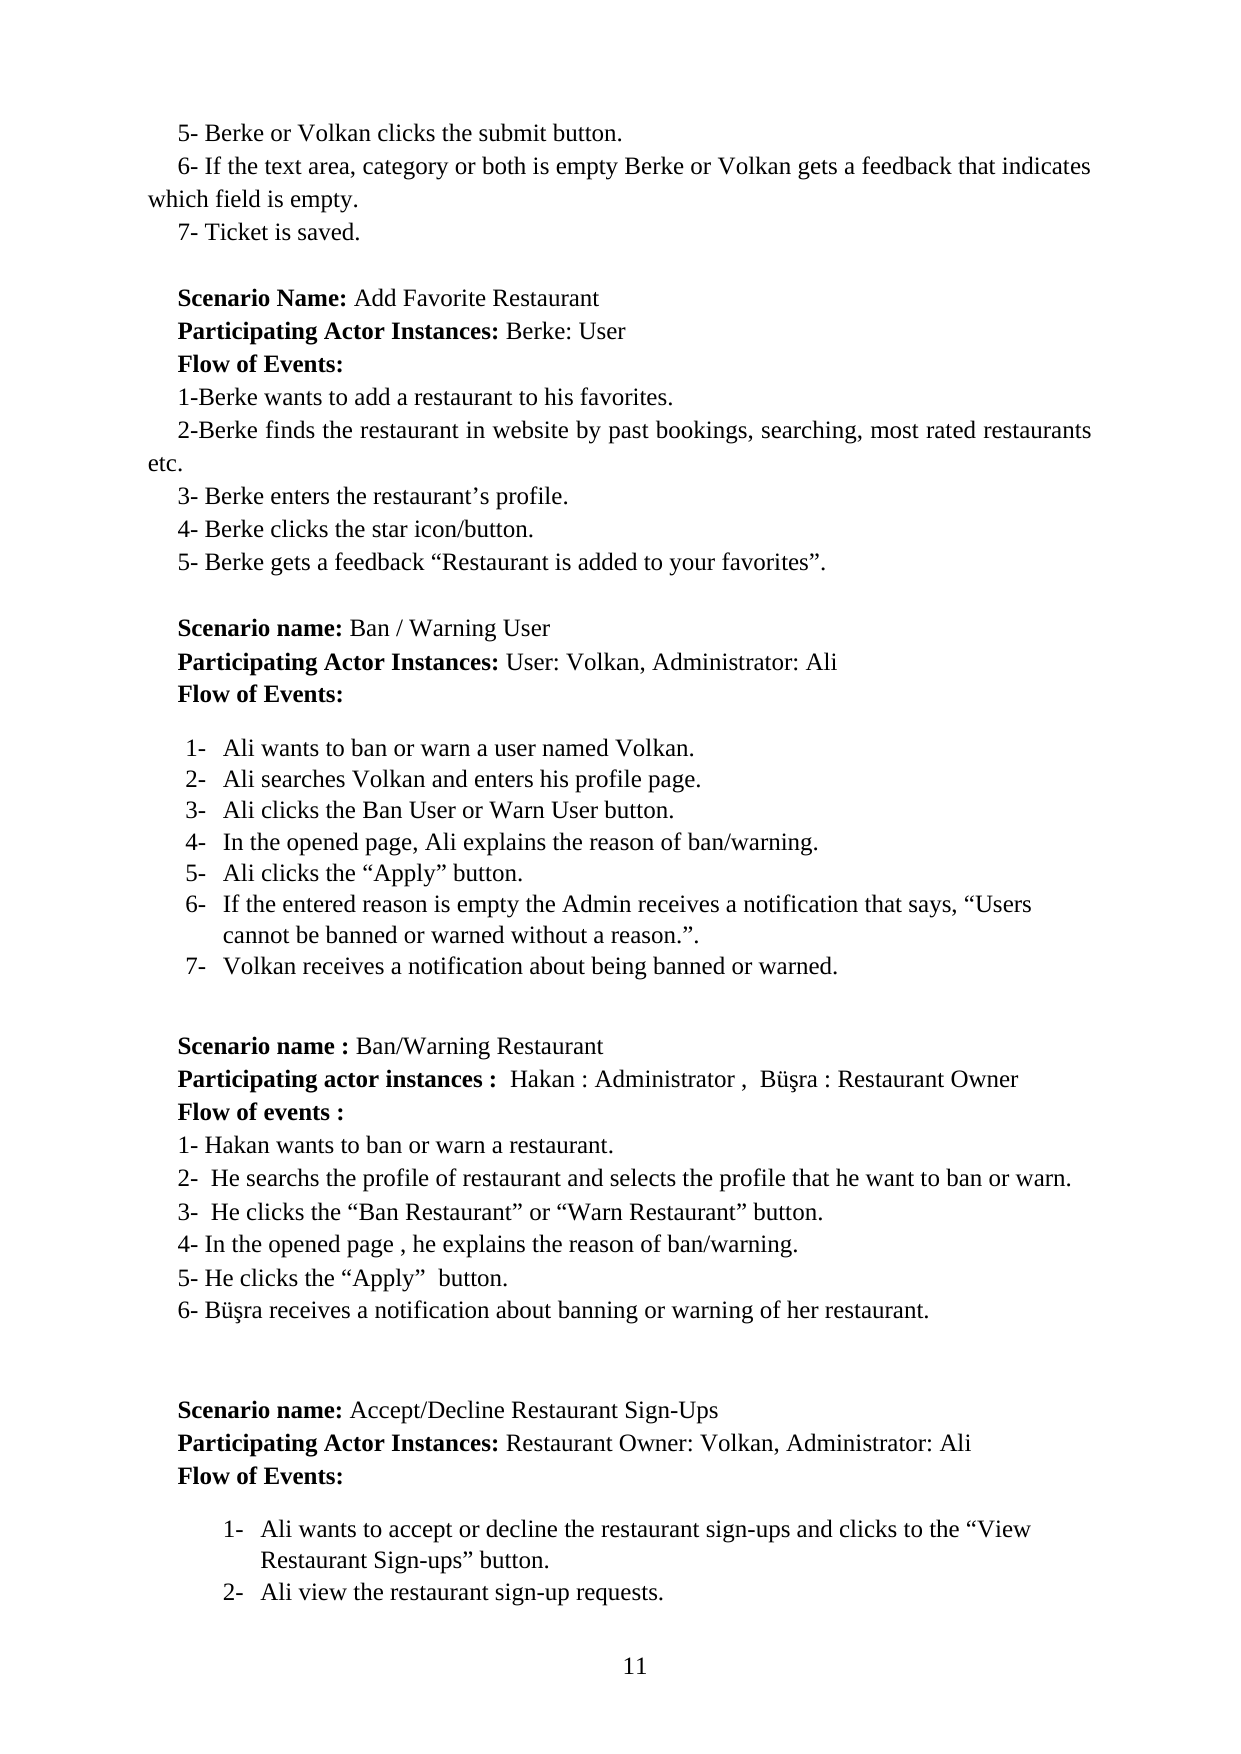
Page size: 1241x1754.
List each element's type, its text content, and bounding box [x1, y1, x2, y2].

text 1- Hakan wants to ban or warn a restaurant. [148, 1131, 1093, 1159]
text 4- In the opened page , he explains the reason of ban/warning. [148, 1229, 1093, 1258]
text Flow of Events: [148, 349, 1093, 378]
list In the opened page, Ali explains the reason of ban/warning. [185, 827, 1093, 855]
text 6- If the text area, category or both is empty Berke or Volkan gets a feedback that indicates which field is empty. [148, 151, 1093, 213]
text 5- He clicks the “Apply” button. [148, 1263, 1093, 1291]
list Volkan receives a notification about being banned or warned. [185, 951, 1093, 979]
list Ali clicks the Ban User or Warn User button. [185, 796, 1093, 824]
text 2-Berke finds the restaurant in website by past bookings, searching, most rated restaurants etc. [148, 415, 1093, 477]
text Flow of Events: [148, 679, 1093, 708]
text Flow of Events: [148, 1461, 1093, 1489]
list Ali clicks the “Apply” button. [185, 858, 1093, 886]
list Ali view the restaurant sign-up requests. [223, 1577, 1093, 1605]
text Scenario Name: Add Favorite Restaurant [148, 283, 1093, 312]
text Scenario name: Ban / Warning User [148, 613, 1093, 642]
text 6- Büşra receives a notification about banning or warning of her restaurant. [148, 1296, 1093, 1324]
text Flow of events : [148, 1097, 1093, 1126]
text 1-Berke wants to add a restaurant to his favorites. [148, 382, 1093, 411]
text 4- Berke clicks the star icon/button. [148, 514, 1093, 543]
text 3- Berke enters the restaurant’s profile. [148, 481, 1093, 510]
text Participating Actor Instances: Restaurant Owner: Volkan, Administrator: Ali [148, 1428, 1093, 1456]
text 5- Berke gets a feedback “Restaurant is added to your favorites”. [148, 547, 1093, 576]
text 7- Ticket is saved. [148, 217, 1093, 246]
text Participating Actor Instances: Berke: User [148, 316, 1093, 345]
text 3- He clicks the “Ban Restaurant” or “Warn Restaurant” button. [148, 1197, 1093, 1225]
text Participating actor instances : Hakan : Administrator , Büşra : Restaurant Owner [148, 1064, 1093, 1093]
list Ali wants to accept or decline the restaurant sign-ups and clicks to the “View Restaurant Sign-ups” button. [223, 1514, 1093, 1574]
text 5- Berke or Volkan clicks the submit button. [148, 118, 1093, 147]
list Ali wants to ban or warn a user named Volkan. [185, 733, 1093, 762]
text 2- He searchs the profile of restaurant and selects the profile that he want to ban or warn. [148, 1163, 1093, 1192]
list If the entered reason is empty the Admin receives a notification that says, “Users cannot be banned or warned without a reason.”. [185, 889, 1093, 948]
text Scenario name : Ban/Warning Restaurant [148, 1031, 1093, 1060]
list Ali searches Volkan and enters his profile page. [185, 764, 1093, 793]
text Participating Actor Instances: User: Volkan, Administrator: Ali [148, 647, 1093, 675]
text Scenario name: Accept/Decline Restaurant Sign-Ups [148, 1395, 1093, 1423]
